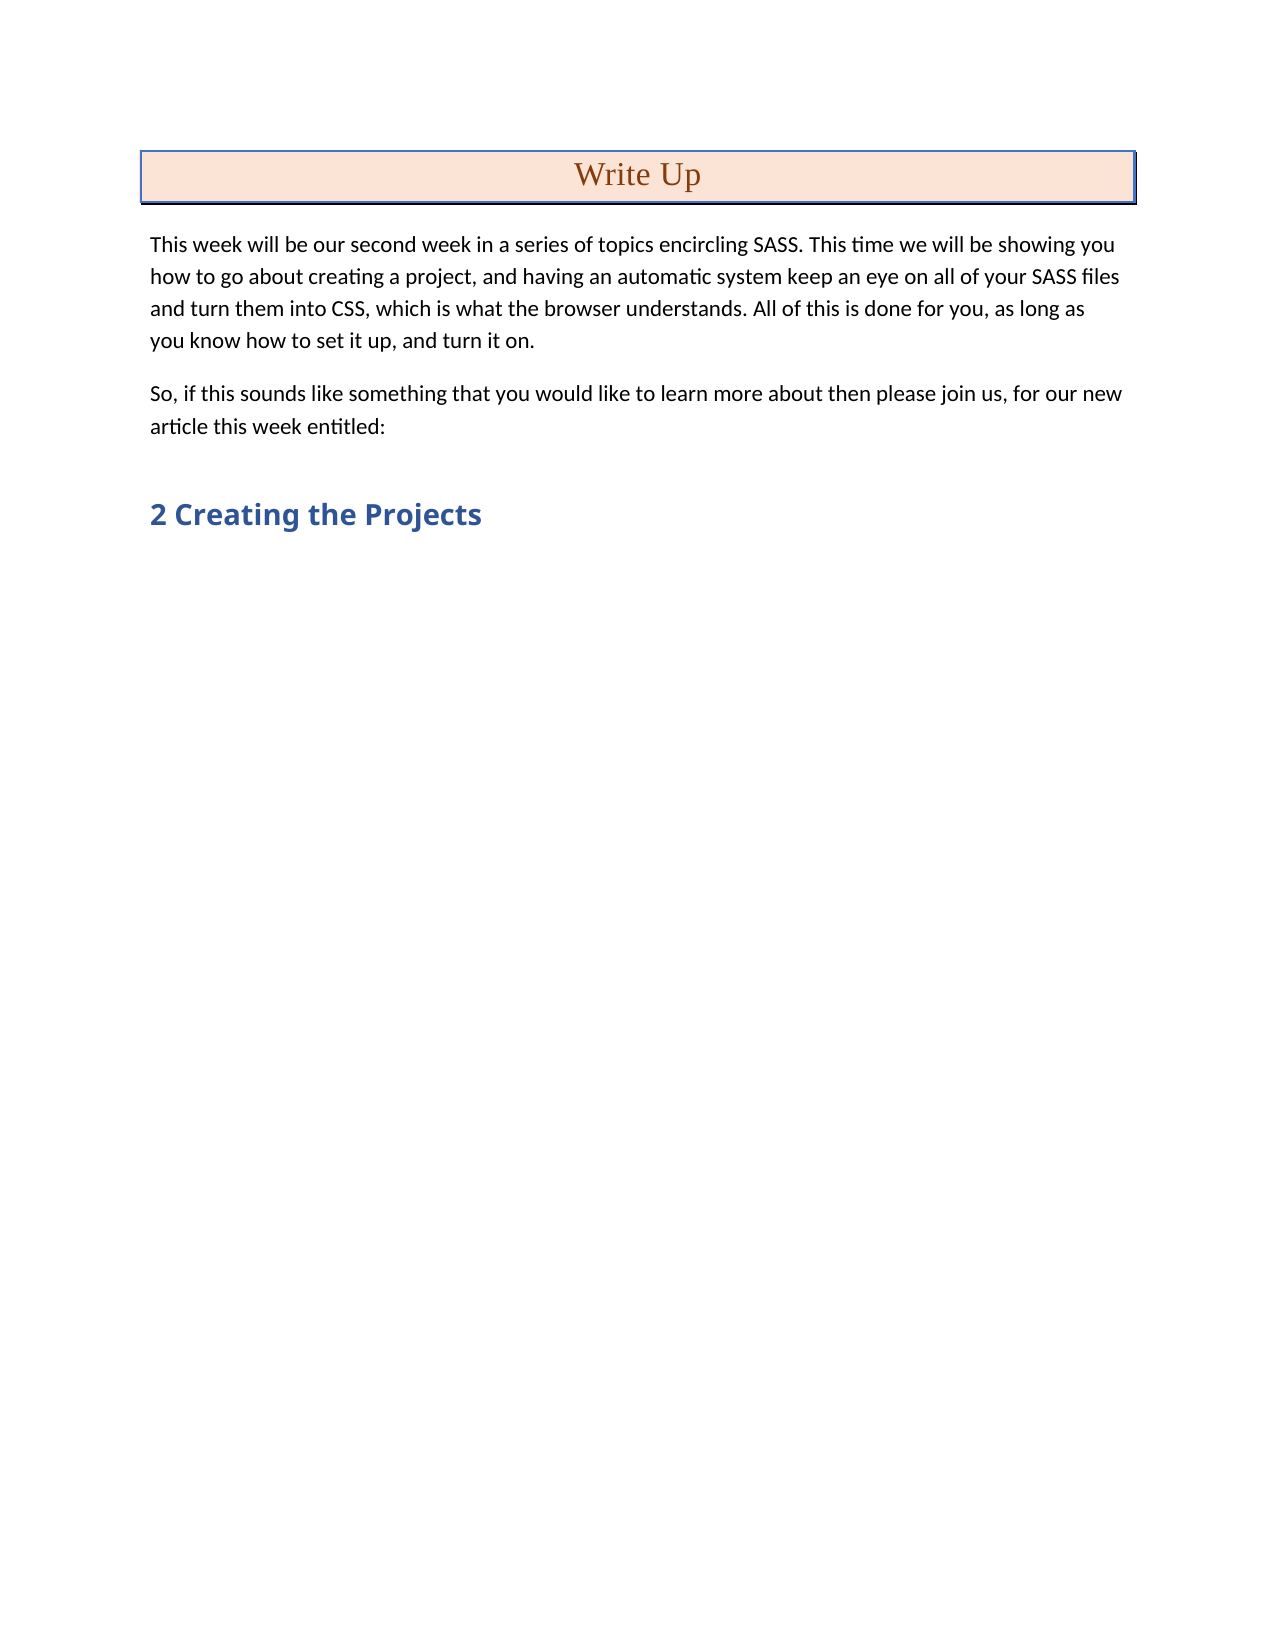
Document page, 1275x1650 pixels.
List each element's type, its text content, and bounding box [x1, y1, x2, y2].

title Write Up [142, 152, 1133, 201]
text So, if this sounds like something that you would like to learn more about then please join us, for our new article this week entitled: [150, 379, 1125, 440]
subtitle 2 Creating the Projects [150, 494, 1125, 534]
text This week will be our second week in a series of topics encircling SASS. This time we will be showing you how to go about creating a project, and having an automatic system keep an eye on all of your SASS files and turn them into CSS, which is what the browser understands. All of this is done for you, as long as you know how to set it up, and turn it on. [150, 230, 1125, 354]
